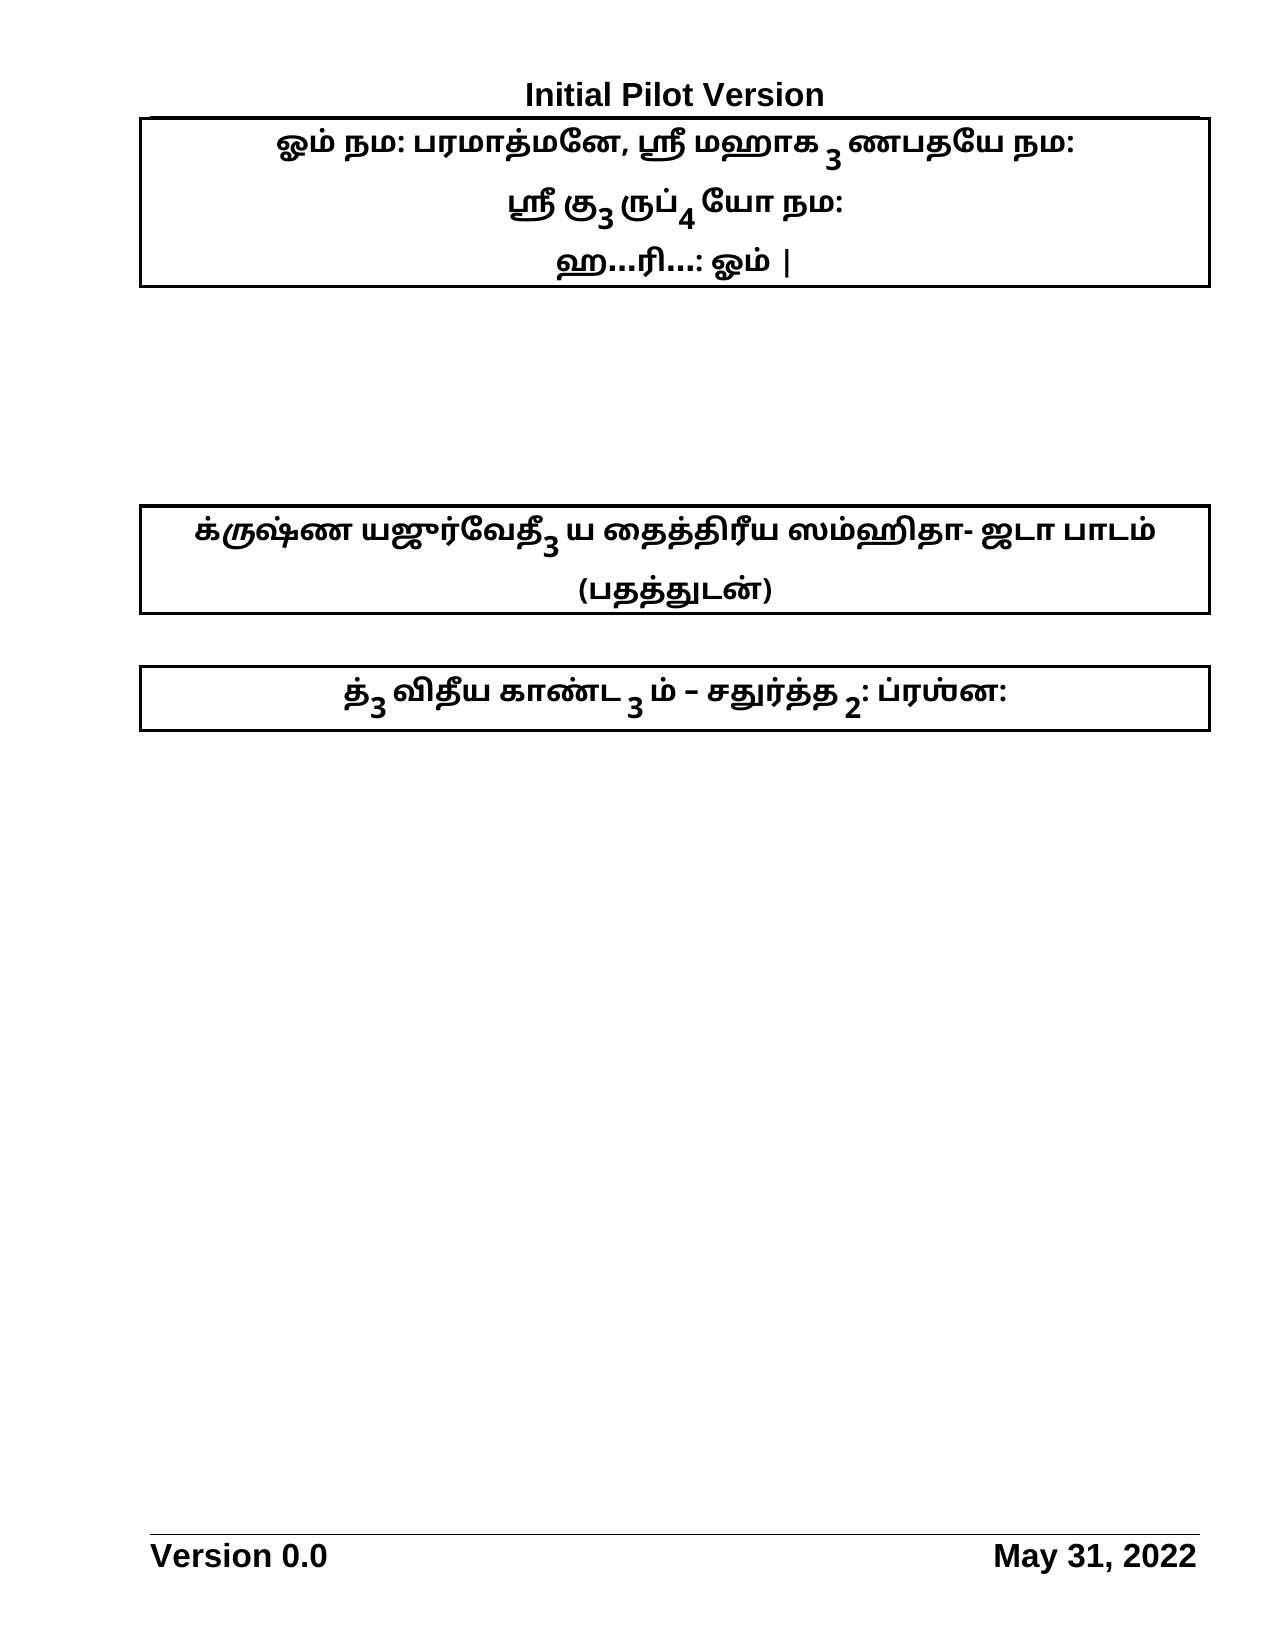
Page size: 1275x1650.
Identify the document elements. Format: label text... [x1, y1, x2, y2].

text ஶ்ரீ கு3ருப்4யோ நம: [142, 176, 1208, 236]
text க்ருஷ்ண யஜுர்‍வேதீ3ய தைத்திரீய ஸம்ஹிதா- ஜடா பாடம் (பதத்துடன்) [142, 508, 1208, 612]
text ஹ…ரி…: ஓம் | [142, 236, 1208, 285]
text ஓம் நம: பரமாத்மனே, ஶ்ரீ மஹாக3ணபதயே நம: [142, 120, 1208, 176]
text த்3விதீய காண்ட3ம் – சதுர்த்த2: ப்ரஶ்ன: [142, 668, 1208, 729]
